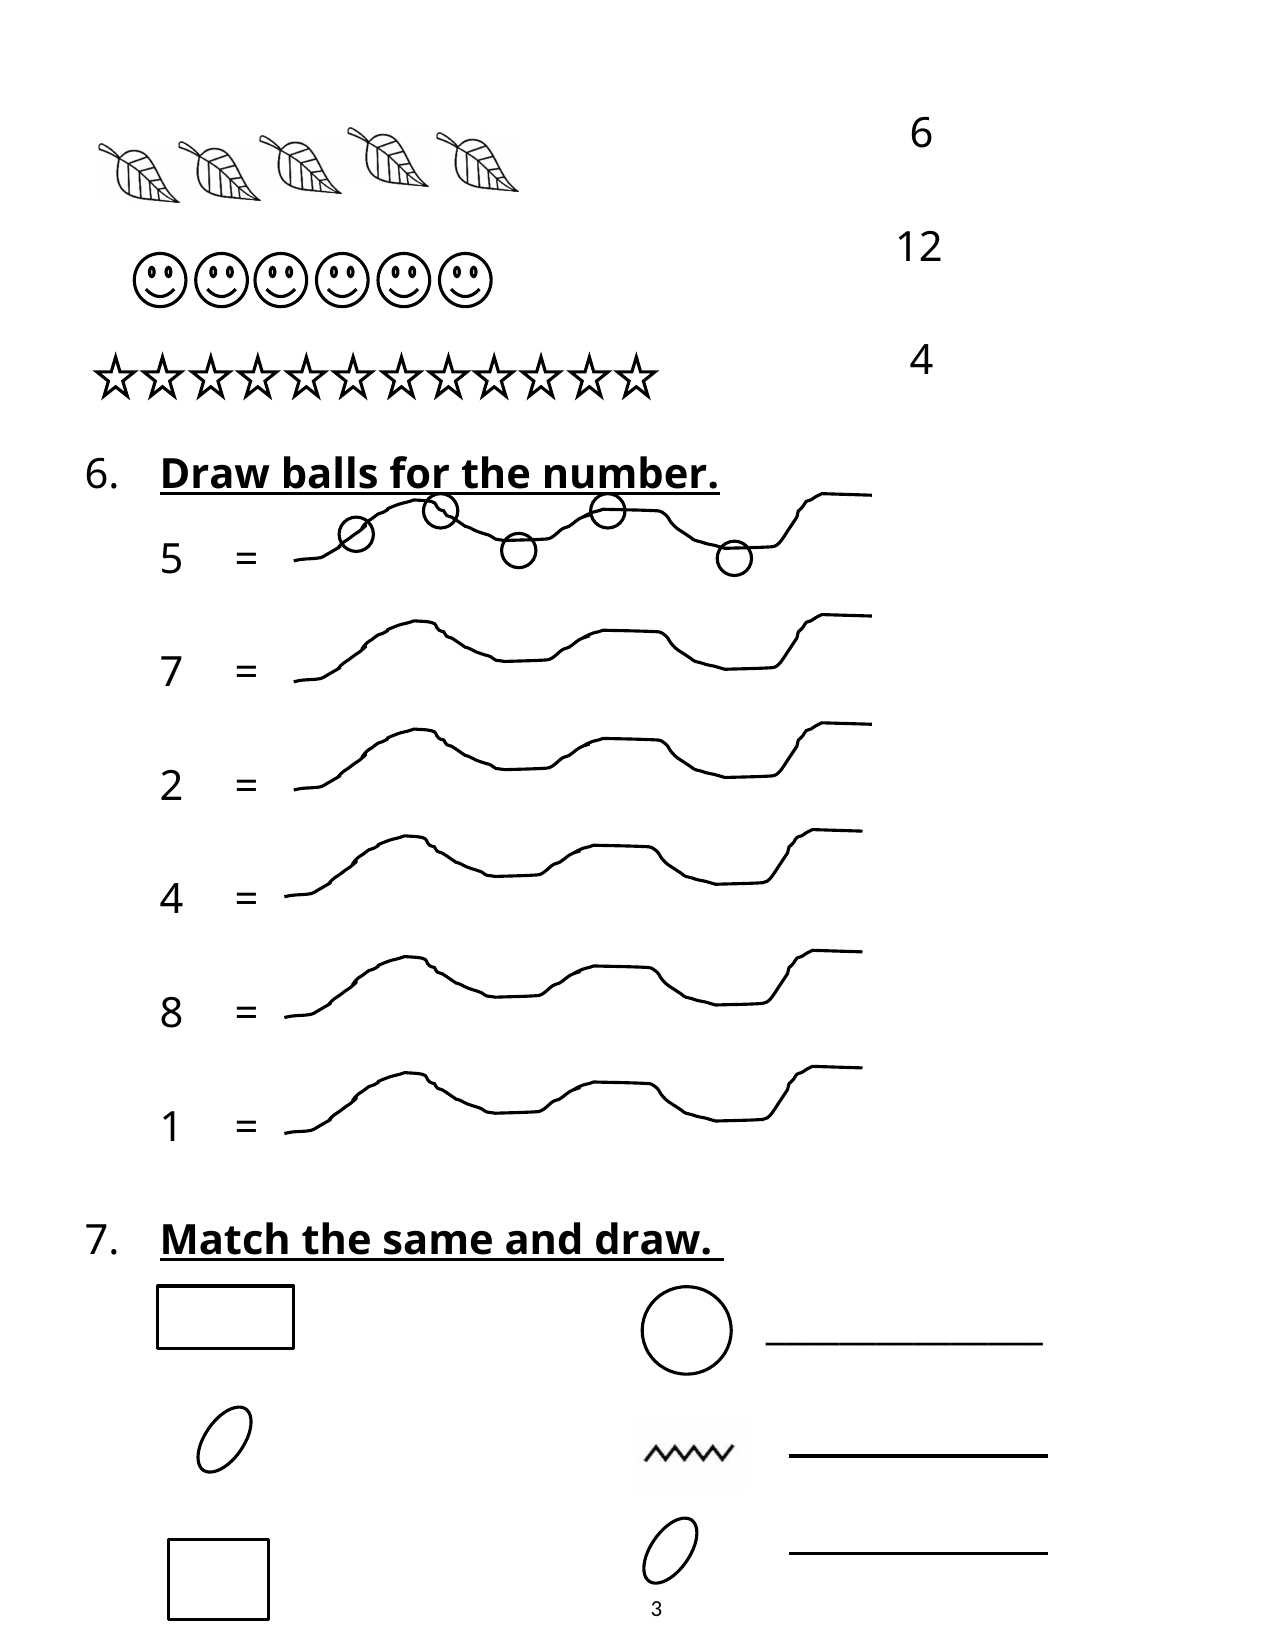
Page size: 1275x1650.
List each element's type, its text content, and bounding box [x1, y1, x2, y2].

text 8 = [84, 983, 1228, 1040]
text _______________ [717, 1295, 1228, 1352]
text 1 = [84, 1096, 1228, 1153]
picture [630, 1415, 748, 1491]
picture [99, 136, 342, 202]
text 7 = [84, 642, 1228, 699]
text 4 = [84, 869, 1228, 926]
picture [437, 133, 519, 191]
text 5 = [84, 529, 1228, 586]
text 7. Match the same and draw. [84, 1210, 1228, 1267]
text 4 [84, 330, 1228, 387]
picture [348, 128, 429, 186]
text _______________ [84, 1295, 656, 1352]
text 2 = [84, 756, 1228, 813]
text 6. Draw balls for the number. [84, 444, 1228, 500]
text 12 [84, 217, 1228, 273]
text 6 [84, 103, 1228, 160]
